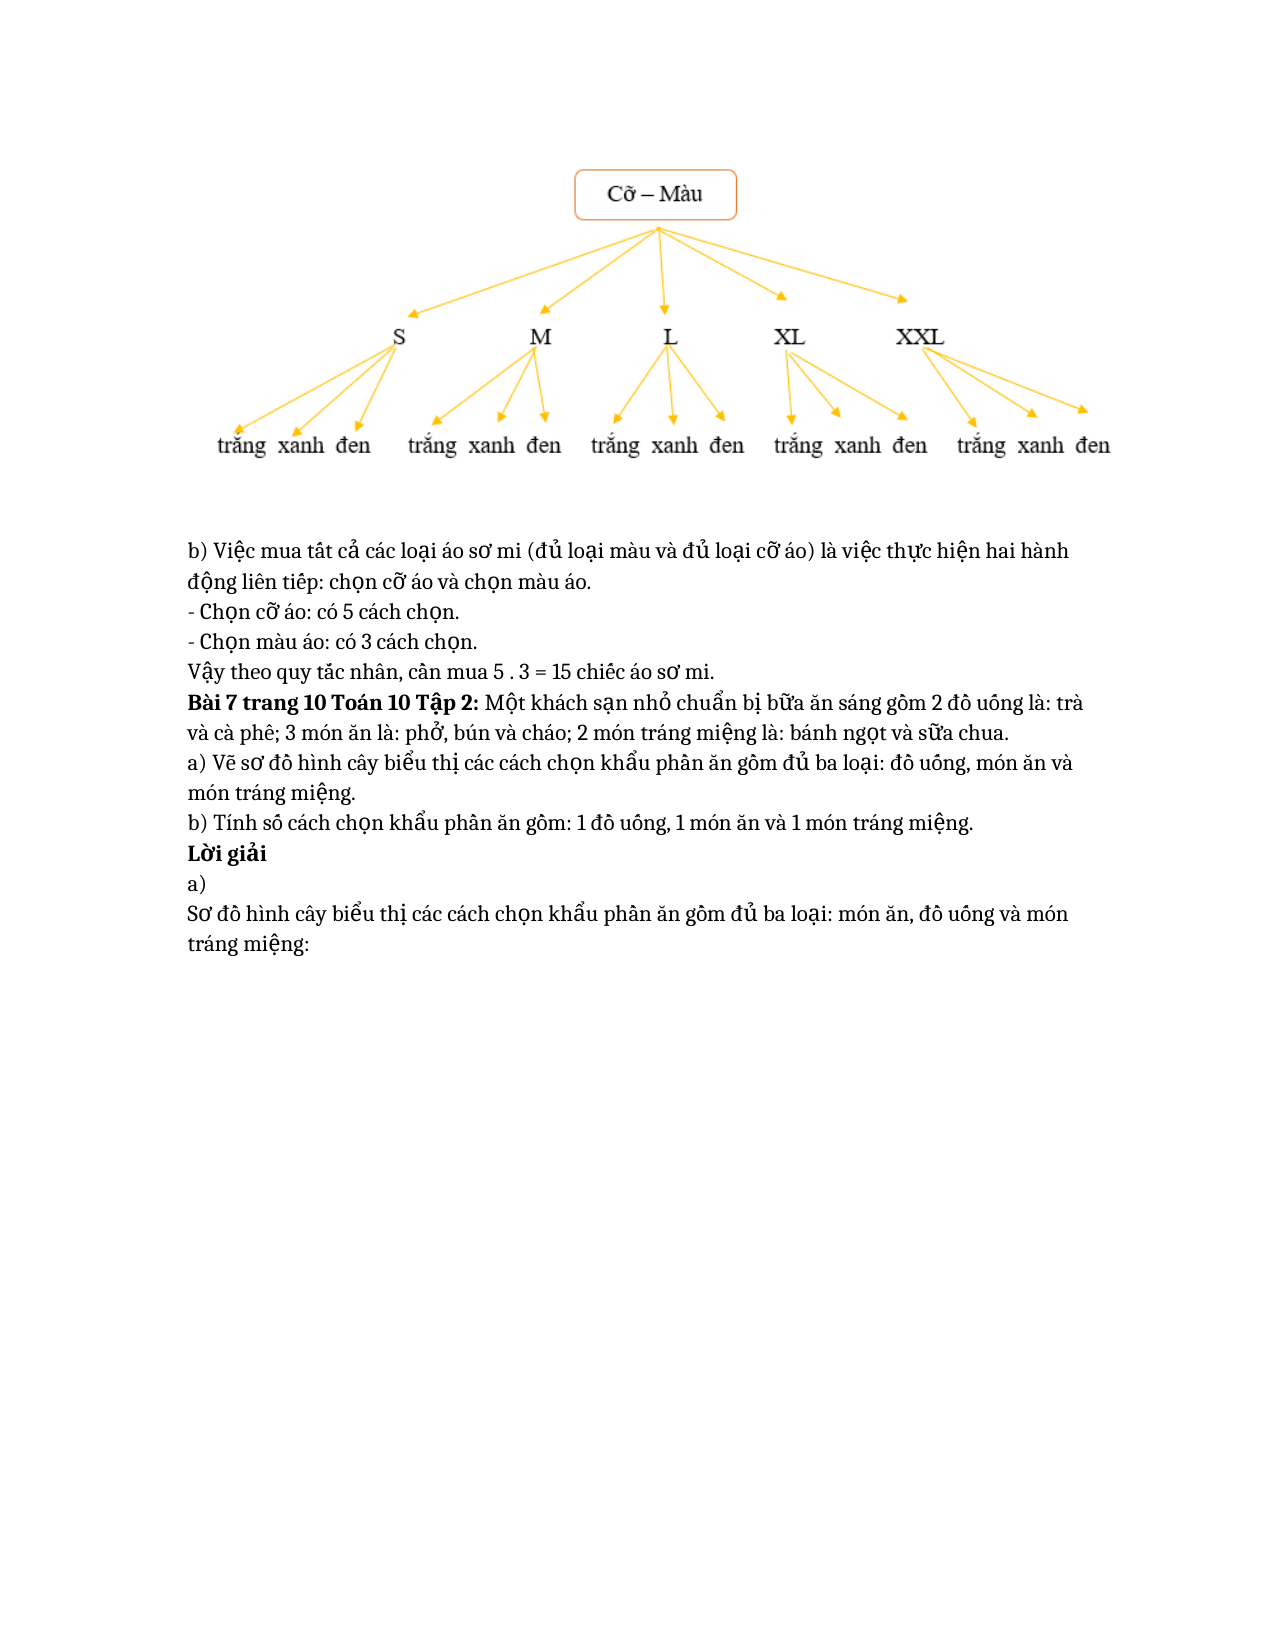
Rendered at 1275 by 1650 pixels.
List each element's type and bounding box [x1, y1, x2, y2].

text [187, 150, 1087, 957]
picture [206, 150, 1144, 499]
